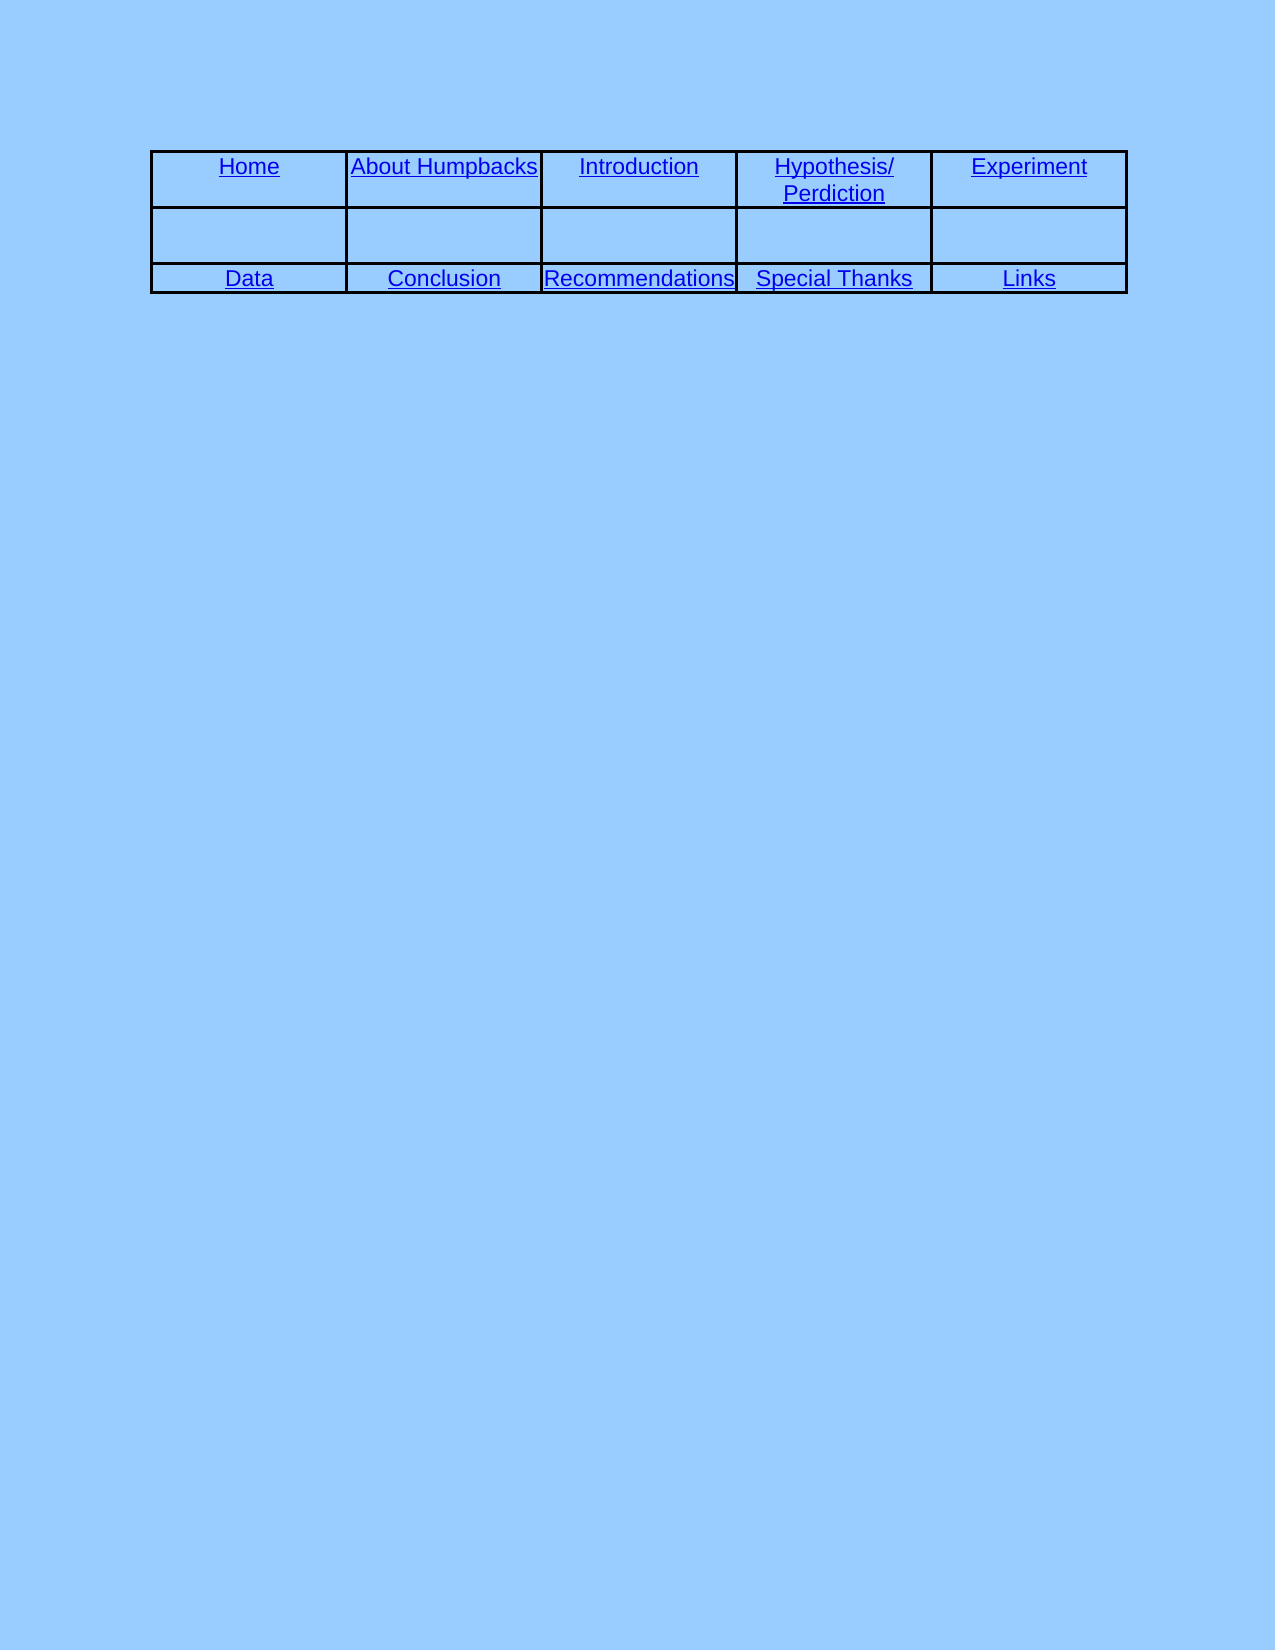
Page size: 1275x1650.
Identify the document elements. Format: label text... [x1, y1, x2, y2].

table_cell [543, 209, 735, 262]
table_cell About Humpbacks [348, 153, 540, 206]
table_cell Links [933, 265, 1125, 291]
table_cell Experiment [933, 153, 1125, 206]
table_cell Home [153, 153, 345, 206]
table_cell Hypothesis/ Perdiction [738, 153, 930, 206]
table_cell Special Thanks [738, 265, 930, 291]
table_cell [933, 209, 1125, 262]
table_cell [348, 209, 540, 262]
table_cell Conclusion [348, 265, 540, 291]
table_cell Recommendations [543, 265, 735, 288]
table_cell Introduction [543, 153, 735, 206]
table_cell [738, 209, 930, 262]
table_cell Data [153, 265, 345, 291]
table_cell [153, 209, 345, 262]
